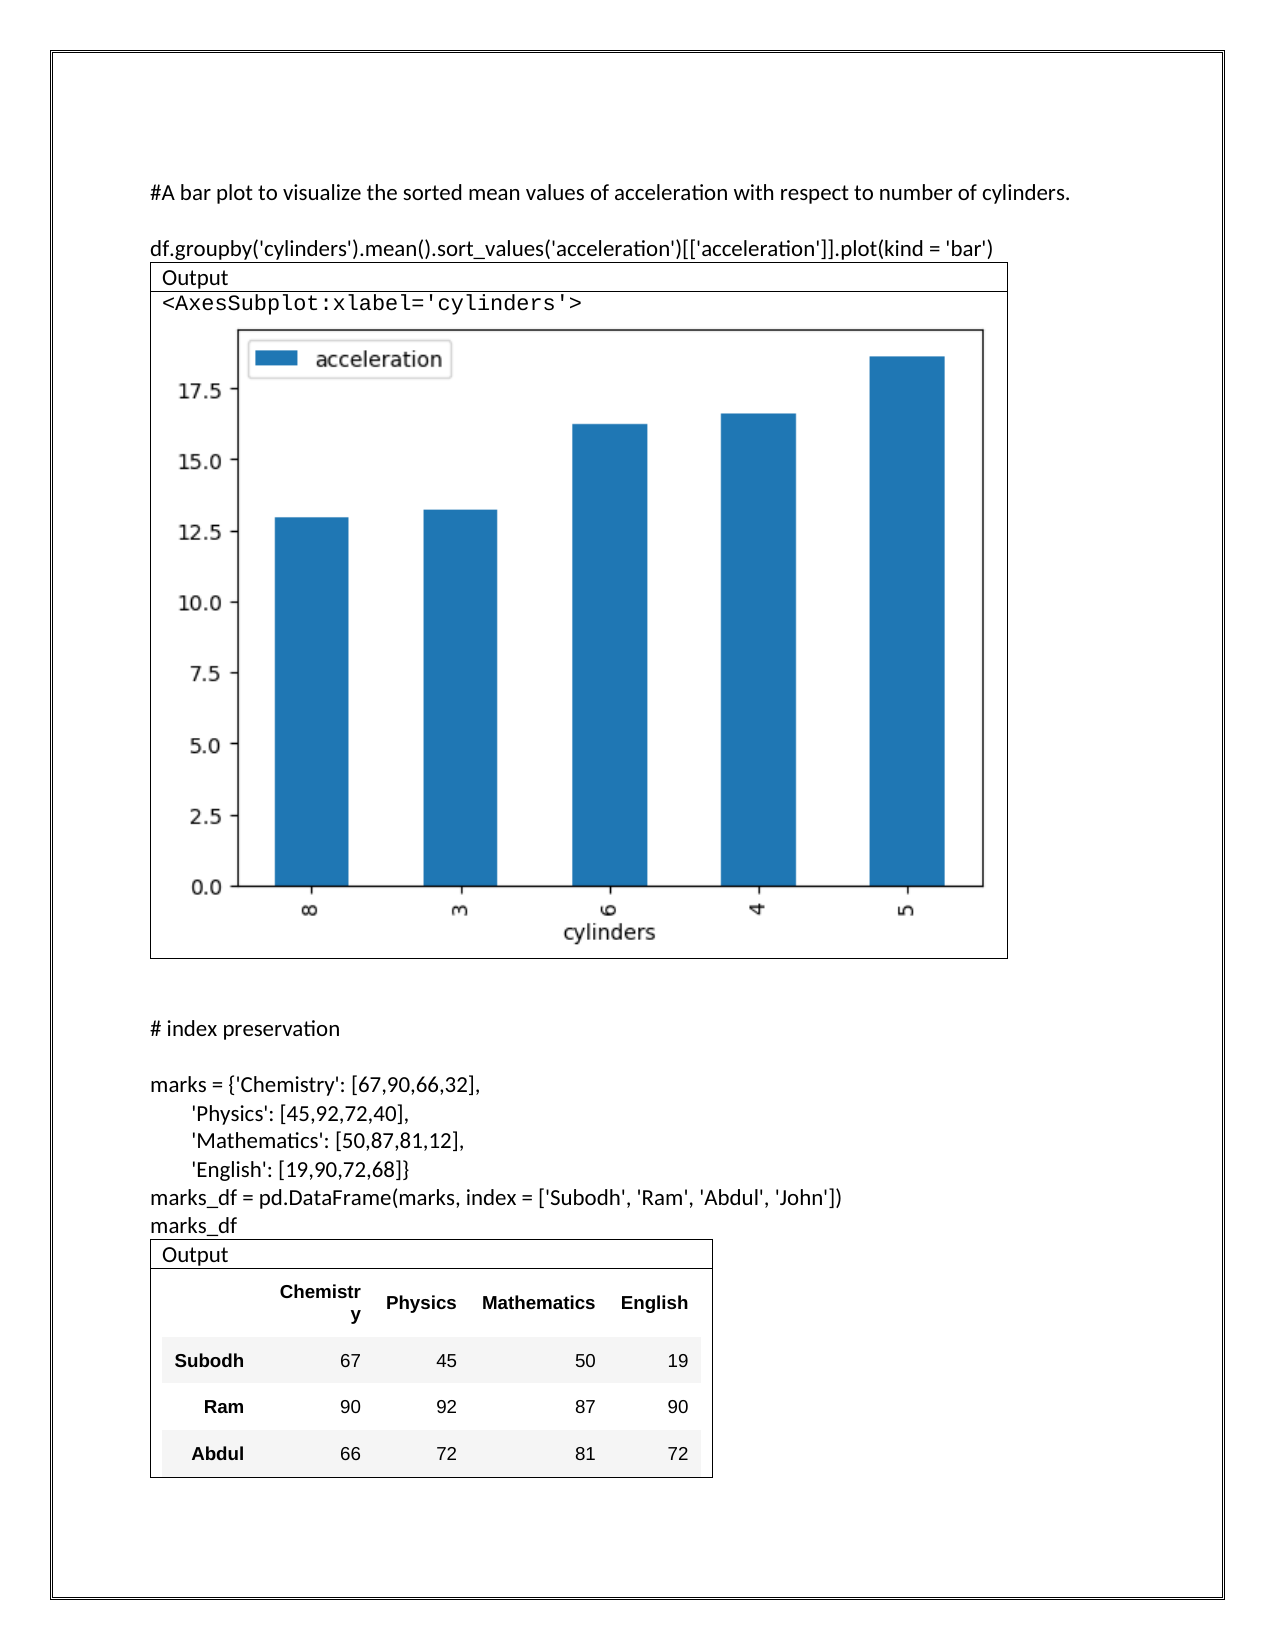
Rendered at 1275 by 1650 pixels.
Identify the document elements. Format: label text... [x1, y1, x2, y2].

text # index preservation [150, 1014, 1125, 1043]
text 'Physics': [45,92,72,40], [150, 1099, 1125, 1127]
text marks = {'Chemistry': [67,90,66,32], [150, 1071, 1125, 1099]
text df.groupby('cylinders').mean().sort_values('acceleration')[['acceleration']].plot(kind = 'bar') [150, 234, 1125, 262]
text #A bar plot to visualize the sorted mean values of acceleration with respect to number of cylinders. [150, 178, 1125, 206]
table_header Output [151, 1240, 712, 1268]
table_cell [151, 1269, 712, 1477]
text 'Mathematics': [50,87,81,12], [150, 1127, 1125, 1155]
picture [161, 317, 996, 958]
text marks_df [150, 1211, 1125, 1239]
text marks_df = pd.DataFrame(marks, index = ['Subodh', 'Ram', 'Abdul', 'John']) [150, 1183, 1125, 1211]
table_header Output [151, 263, 1007, 291]
text 'English': [19,90,72,68]} [150, 1155, 1125, 1183]
